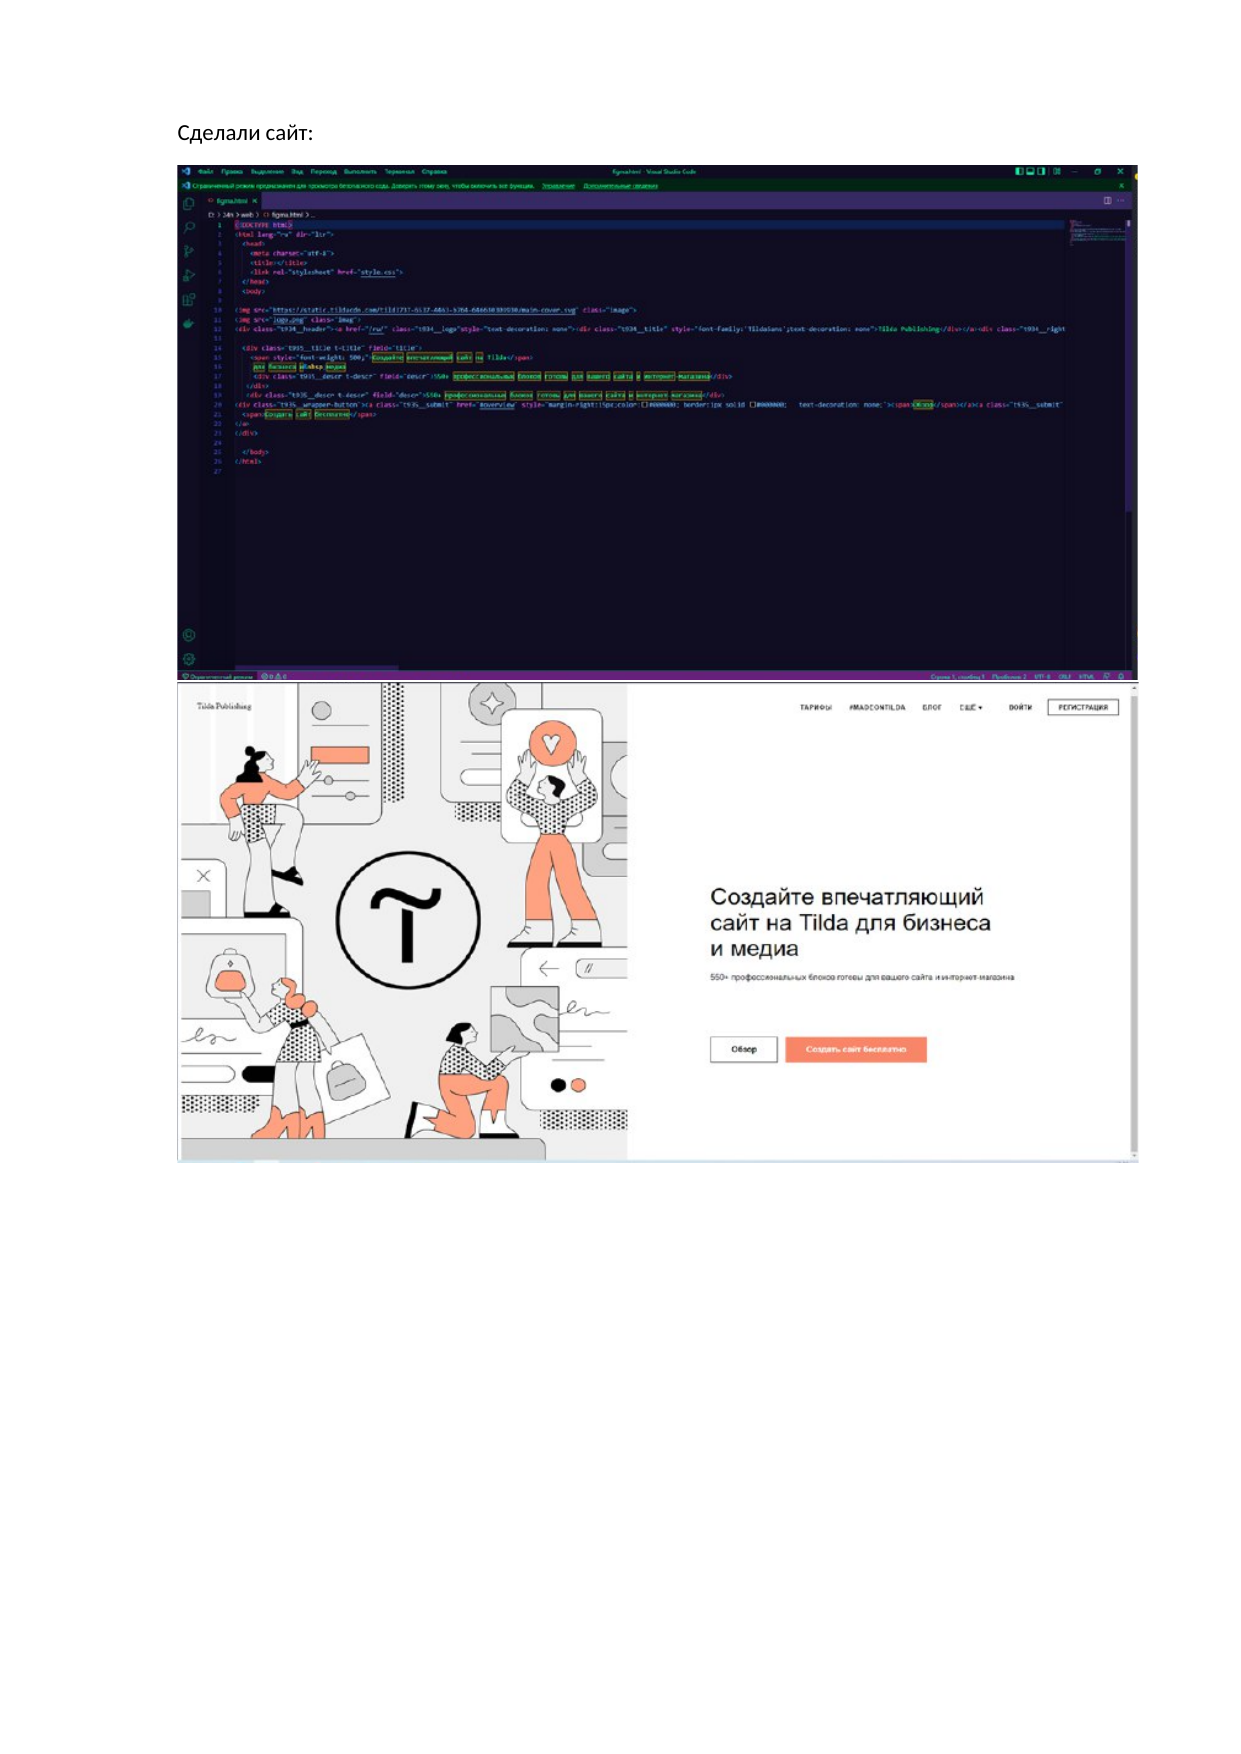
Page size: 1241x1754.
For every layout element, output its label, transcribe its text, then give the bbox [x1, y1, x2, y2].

text Сделали сайт: [177, 118, 1152, 146]
picture [177, 165, 1138, 680]
picture [177, 682, 1139, 1163]
